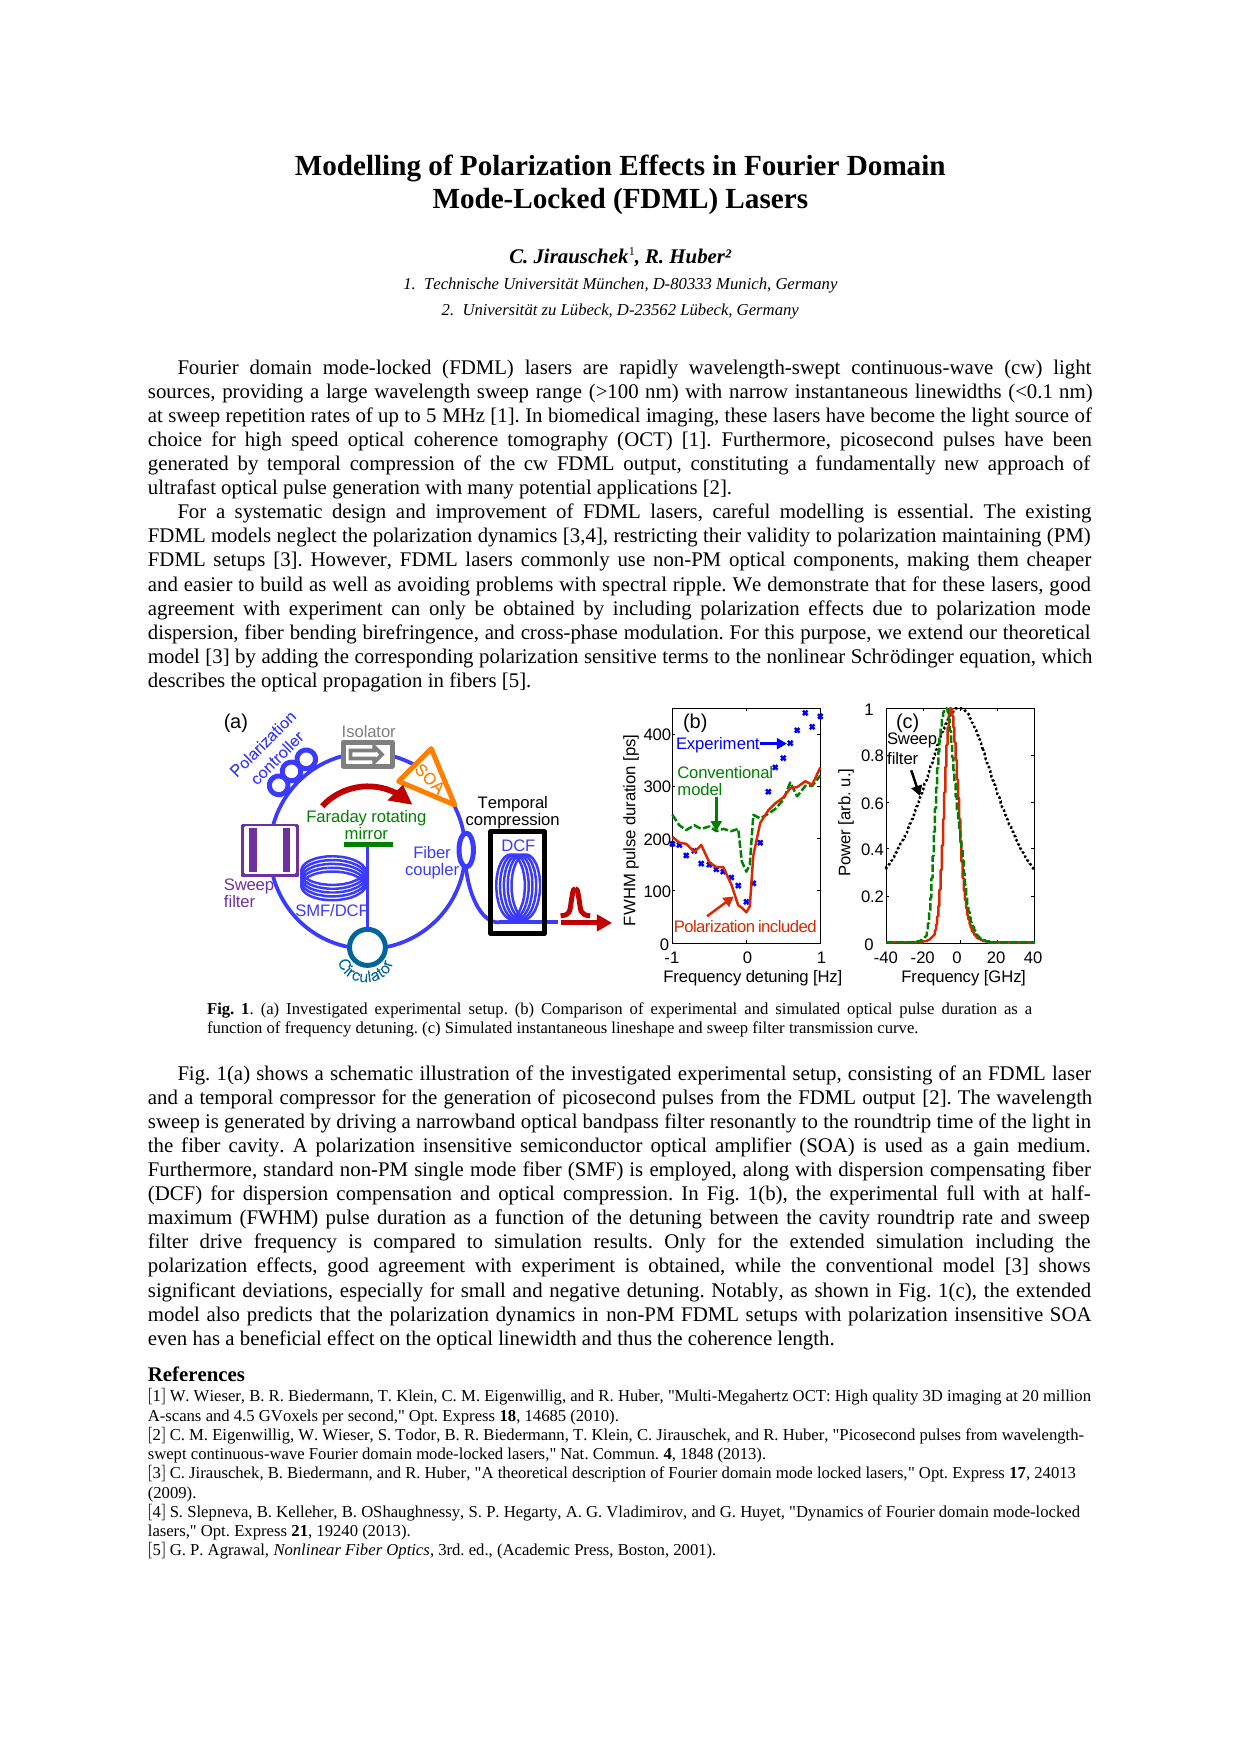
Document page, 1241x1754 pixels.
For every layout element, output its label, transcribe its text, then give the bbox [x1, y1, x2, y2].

text References [148, 1362, 1092, 1386]
text 5 G. P. Agrawal, Nonlinear Fiber Optics, 3rd. ed., (Academic Press, Boston, 2001). [148, 1540, 1092, 1559]
text Fig. 1. (a) Investigated experimental setup. (b) Comparison of experimental and simulated optical pulse duration as a function of frequency detuning. (c) Simulated instantaneous lineshape and sweep filter transmission curve. [207, 998, 1034, 1037]
text 2. Universität zu Lübeck, D-23562 Lübeck, Germany [148, 299, 1092, 318]
text 1. Technische Universität München, D-80333 Munich, Germany [148, 274, 1092, 293]
text 3 C. Jirauschek, B. Biedermann, and R. Huber, "A theoretical description of Fourier domain mode locked lasers," Opt. Express 17, 24013 (2009). [148, 1463, 1092, 1502]
text Fourier domain mode-locked (FDML) lasers are rapidly wavelength-swept continuous-wave (cw) light sources, providing a large wavelength sweep range (>100 nm) with narrow instantaneous linewidths (<0.1 nm) at sweep repetition rates of up to 5 MHz [1]. In biomedical imaging, these lasers have become the light source of choice for high speed optical coherence tomography (OCT) [1]. Furthermore, picosecond pulses have been generated by temporal compression of the cw FDML output, constituting a fundamentally new approach of ultrafast optical pulse generation with many potential applications [2]. [148, 355, 1092, 499]
title Modelling of Polarization Effects in Fourier Domain [148, 148, 1092, 181]
title Mode-Locked (FDML) Lasers [148, 181, 1092, 215]
text For a systematic design and improvement of FDML lasers, careful modelling is essential. The existing FDML models neglect the polarization dynamics [3,4], restricting their validity to polarization maintaining (PM) FDML setups [3]. However, FDML lasers commonly use non-PM optical components, making them cheaper and easier to build as well as avoiding problems with spectral ripple. We demonstrate that for these lasers, good agreement with experiment can only be obtained by including polarization effects due to polarization mode dispersion, fiber bending birefringence, and cross-phase modulation. For this purpose, we extend our theoretical model [3] by adding the corresponding polarization sensitive terms to the nonlinear Schrödinger equation, which describes the optical propagation in fibers [5]. [148, 499, 1092, 692]
text C. Jirauschek1, R. Huber² [148, 243, 1092, 268]
text 2 C. M. Eigenwillig, W. Wieser, S. Todor, B. R. Biedermann, T. Klein, C. Jirauschek, and R. Huber, "Picosecond pulses from wavelength-swept continuous-wave Fourier domain mode-locked lasers," Nat. Commun. 4, 1848 (2013). [148, 1425, 1092, 1463]
text Fig. 1(a) shows a schematic illustration of the investigated experimental setup, consisting of an FDML laser and a temporal compressor for the generation of picosecond pulses from the FDML output [2]. The wavelength sweep is generated by driving a narrowband optical bandpass filter resonantly to the roundtrip time of the light in the fiber cavity. A polarization insensitive semiconductor optical amplifier (SOA) is used as a gain medium. Furthermore, standard non-PM single mode fiber (SMF) is employed, along with dispersion compensating fiber (DCF) for dispersion compensation and optical compression. In Fig. 1(b), the experimental full with at half-maximum (FWHM) pulse duration as a function of the detuning between the cavity roundtrip rate and sweep filter drive frequency is compared to simulation results. Only for the extended simulation including the polarization effects, good agreement with experiment is obtained, while the conventional model [3] shows significant deviations, especially for small and negative detuning. Notably, as shown in Fig. 1(c), the extended model also predicts that the polarization dynamics in non-PM FDML setups with polarization insensitive SOA even has a beneficial effect on the optical linewidth and thus the coherence length. [148, 1061, 1092, 1350]
text 4 S. Slepneva, B. Kelleher, B. OShaughnessy, S. P. Hegarty, A. G. Vladimirov, and G. Huyet, "Dynamics of Fourier domain mode-locked lasers," Opt. Express 21, 19240 (2013). [148, 1502, 1092, 1540]
text 1 W. Wieser, B. R. Biedermann, T. Klein, C. M. Eigenwillig, and R. Huber, "Multi-Megahertz OCT: High quality 3D imaging at 20 million A-scans and 4.5 GVoxels per second," Opt. Express 18, 14685 (2010). [148, 1386, 1092, 1425]
